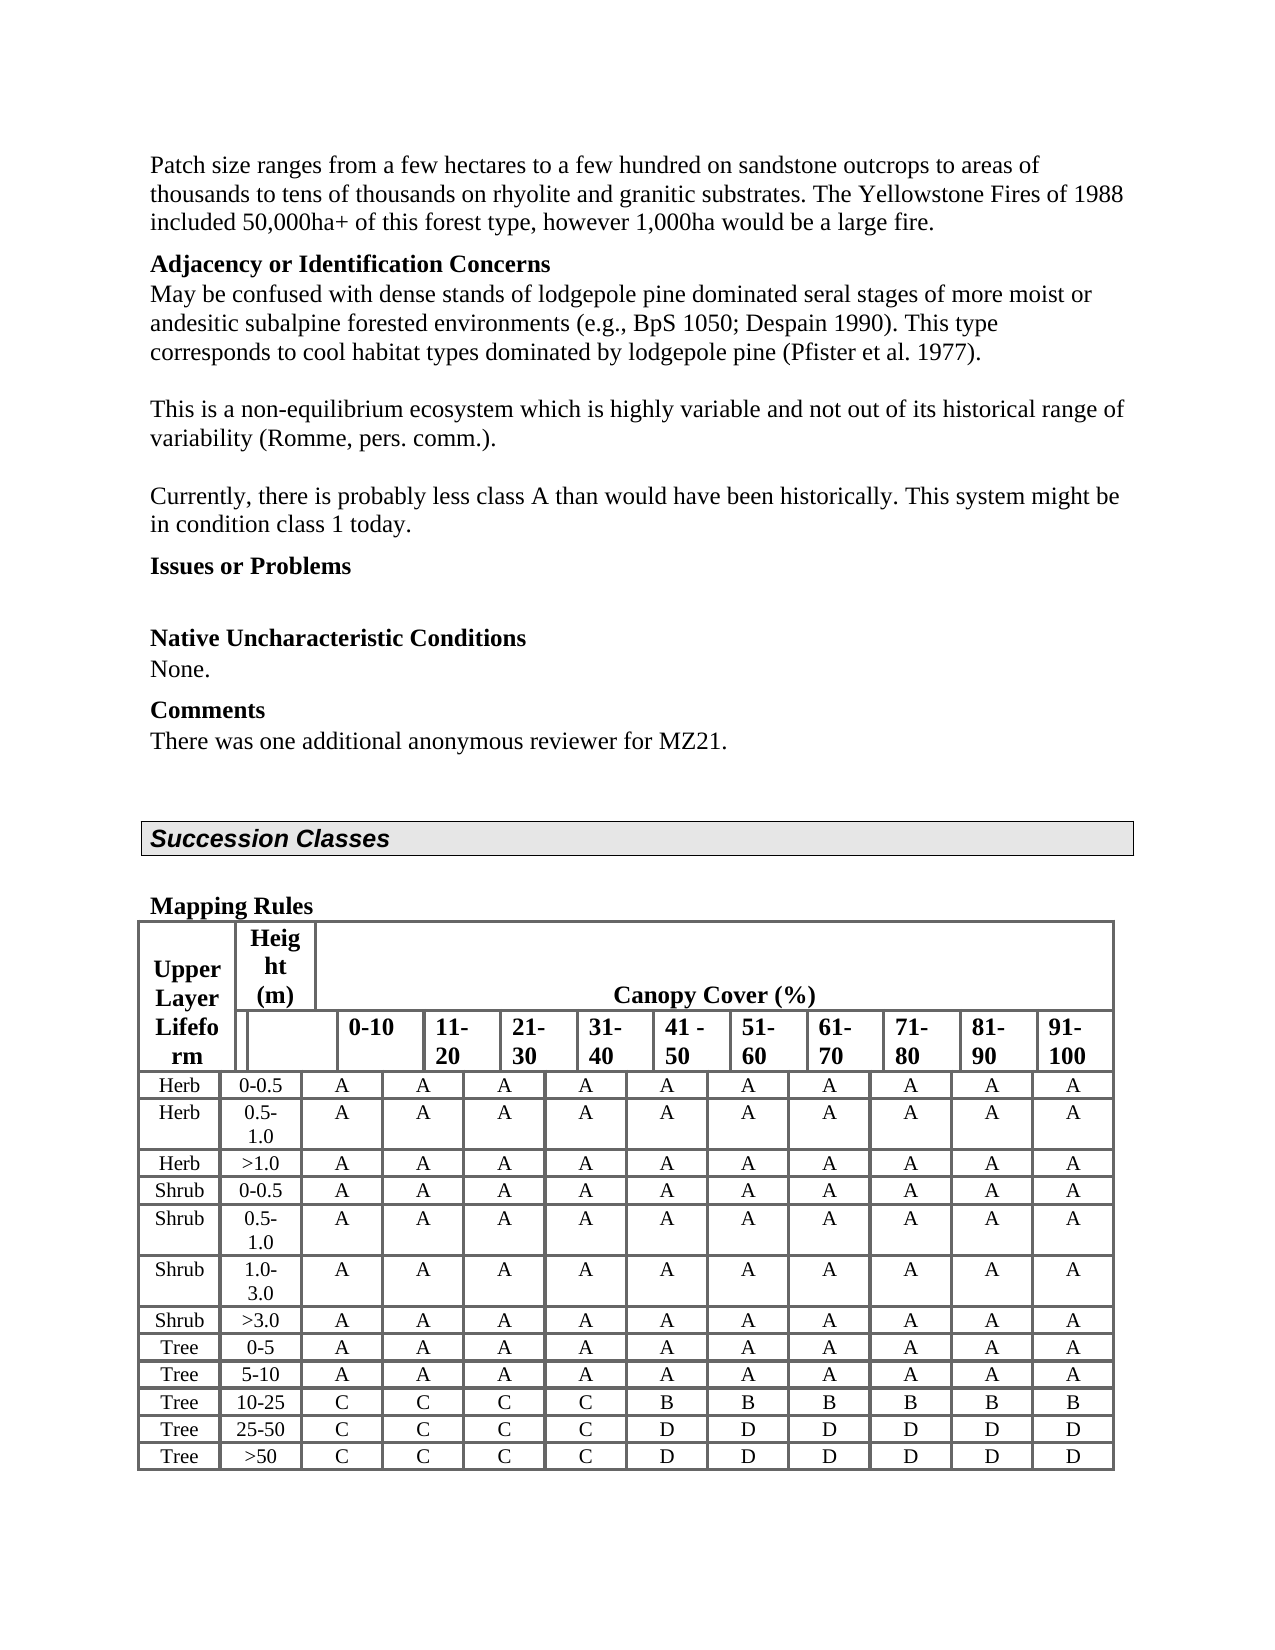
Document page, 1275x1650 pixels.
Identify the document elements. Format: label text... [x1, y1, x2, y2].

table_cell 11-20 [426, 1012, 499, 1069]
table_cell A [872, 1335, 950, 1359]
table_cell A [547, 1151, 625, 1175]
table_cell A [465, 1178, 543, 1202]
table_cell D [1034, 1444, 1112, 1468]
table_cell A [709, 1206, 787, 1254]
table_cell B [953, 1390, 1031, 1414]
table_cell D [872, 1417, 950, 1441]
table_cell 81-90 [962, 1012, 1036, 1069]
table_cell A [628, 1073, 706, 1097]
table_cell 31-40 [579, 1012, 652, 1069]
table_cell A [953, 1257, 1031, 1305]
table_cell Herb [140, 1151, 218, 1175]
text There was one additional anonymous reviewer for MZ21. [150, 726, 1125, 754]
table_cell 0.5-1.0 [222, 1206, 300, 1254]
table_cell 71-80 [885, 1012, 959, 1069]
table_cell A [628, 1206, 706, 1254]
table_cell A [628, 1257, 706, 1305]
table_cell A [872, 1073, 950, 1097]
table_cell 25-50 [222, 1417, 300, 1441]
table_cell A [547, 1178, 625, 1202]
table_cell A [953, 1073, 1031, 1097]
table_cell A [384, 1308, 462, 1332]
table_cell A [790, 1335, 868, 1359]
table_cell Herb [140, 1073, 218, 1097]
table_cell A [547, 1257, 625, 1305]
table_cell C [303, 1444, 381, 1468]
table_cell D [628, 1417, 706, 1441]
table_cell A [709, 1363, 787, 1386]
table_cell A [465, 1335, 543, 1359]
text Succession Classes [142, 822, 1133, 855]
table_header Upper Layer Lifeform [140, 923, 234, 1069]
table_cell A [384, 1257, 462, 1305]
table_cell B [1034, 1390, 1112, 1414]
table_cell A [790, 1178, 868, 1202]
table_cell C [465, 1444, 543, 1468]
table_cell 0-0.5 [222, 1178, 300, 1202]
table_cell A [709, 1335, 787, 1359]
table_cell C [384, 1444, 462, 1468]
table_cell A [709, 1073, 787, 1097]
table_cell A [628, 1335, 706, 1359]
table_cell A [465, 1257, 543, 1305]
text Patch size ranges from a few hectares to a few hundred on sandstone outcrops to areas of thousands to tens of thousands on rhyolite and granitic substrates. The Yellowstone Fires of 1988 included 50,000ha+ of this forest type, however 1,000ha would be a large fire. [150, 150, 1125, 236]
text This is a non-equilibrium ecosystem which is highly variable and not out of its historical range of variability (Romme, pers. comm.). [150, 394, 1125, 452]
table_cell A [547, 1363, 625, 1386]
table_cell A [628, 1308, 706, 1332]
table_cell A [1034, 1308, 1112, 1332]
table_cell B [709, 1390, 787, 1414]
table_cell >1.0 [222, 1151, 300, 1175]
table_cell 21-30 [502, 1012, 576, 1069]
table_cell A [1034, 1100, 1112, 1148]
table_cell A [303, 1151, 381, 1175]
table_cell A [709, 1100, 787, 1148]
table_cell A [709, 1257, 787, 1305]
table_cell 51-60 [732, 1012, 806, 1069]
table_cell A [790, 1151, 868, 1175]
table_cell A [303, 1206, 381, 1254]
table_cell D [953, 1444, 1031, 1468]
table_cell A [953, 1100, 1031, 1148]
table_cell A [384, 1206, 462, 1254]
table_cell Shrub [140, 1206, 218, 1254]
table_cell A [872, 1206, 950, 1254]
table_cell A [953, 1363, 1031, 1386]
table_cell A [465, 1073, 543, 1097]
table_cell A [1034, 1335, 1112, 1359]
table_cell A [303, 1178, 381, 1202]
table_cell B [790, 1390, 868, 1414]
table_cell Tree [140, 1335, 218, 1359]
table_cell Tree [140, 1444, 218, 1468]
table_cell 1.0-3.0 [222, 1257, 300, 1305]
table_cell A [628, 1151, 706, 1175]
table_cell A [547, 1206, 625, 1254]
table_cell A [709, 1178, 787, 1202]
table_cell D [709, 1444, 787, 1468]
table_cell A [790, 1308, 868, 1332]
table_cell A [465, 1100, 543, 1148]
text None. [150, 654, 1125, 682]
table_cell A [953, 1308, 1031, 1332]
table_cell B [628, 1390, 706, 1414]
table_cell A [384, 1073, 462, 1097]
table_cell C [547, 1390, 625, 1414]
table_cell A [790, 1073, 868, 1097]
table_cell A [790, 1257, 868, 1305]
table_cell A [384, 1151, 462, 1175]
table_cell A [628, 1363, 706, 1386]
table_cell A [628, 1100, 706, 1148]
table_cell D [709, 1417, 787, 1441]
table_cell A [790, 1100, 868, 1148]
table_cell A [303, 1335, 381, 1359]
table_cell A [872, 1178, 950, 1202]
table_cell D [790, 1444, 868, 1468]
table_cell A [628, 1178, 706, 1202]
table_cell A [303, 1363, 381, 1386]
text Comments [150, 695, 1125, 724]
table_cell A [547, 1335, 625, 1359]
table_cell A [303, 1073, 381, 1097]
table_cell 61-70 [809, 1012, 882, 1069]
table_cell B [872, 1390, 950, 1414]
table_cell C [547, 1444, 625, 1468]
table_cell A [709, 1151, 787, 1175]
table_cell Tree [140, 1363, 218, 1386]
table_cell A [872, 1308, 950, 1332]
table_cell 41 - 50 [655, 1012, 729, 1069]
table_cell 10-25 [222, 1390, 300, 1414]
table_cell A [303, 1308, 381, 1332]
table_cell A [1034, 1178, 1112, 1202]
table_cell D [872, 1444, 950, 1468]
table_cell D [790, 1417, 868, 1441]
table_cell C [384, 1390, 462, 1414]
table_cell C [465, 1390, 543, 1414]
table_cell A [384, 1178, 462, 1202]
table_cell A [465, 1151, 543, 1175]
table_cell A [384, 1100, 462, 1148]
table_cell A [547, 1100, 625, 1148]
table_cell 0-5 [222, 1335, 300, 1359]
table_cell 0-0.5 [222, 1073, 300, 1097]
table_cell >50 [222, 1444, 300, 1468]
text Mapping Rules [150, 891, 1125, 919]
table_cell A [465, 1308, 543, 1332]
text Native Uncharacteristic Conditions [150, 623, 1125, 652]
table_header Height (m) [237, 923, 314, 1009]
table_cell A [1034, 1206, 1112, 1254]
table_cell Shrub [140, 1178, 218, 1202]
text Issues or Problems [150, 551, 1125, 579]
table_cell A [953, 1178, 1031, 1202]
table_cell A [1034, 1257, 1112, 1305]
table_cell A [1034, 1363, 1112, 1386]
table_cell D [953, 1417, 1031, 1441]
table_cell A [790, 1363, 868, 1386]
table_cell C [465, 1417, 543, 1441]
table_cell A [547, 1308, 625, 1332]
text Currently, there is probably less class A than would have been historically. This system might be in condition class 1 today. [150, 481, 1125, 538]
table_cell 0-10 [339, 1012, 422, 1069]
table_cell A [953, 1206, 1031, 1254]
table_cell D [1034, 1417, 1112, 1441]
text May be confused with dense stands of lodgepole pine dominated seral stages of more moist or andesitic subalpine forested environments (e.g., BpS 1050; Despain 1990). This type corresponds to cool habitat types dominated by lodgepole pine (Pfister et al. 1977). [150, 279, 1125, 366]
table_cell Shrub [140, 1257, 218, 1305]
table_cell Shrub [140, 1308, 218, 1332]
table_cell C [547, 1417, 625, 1441]
table_cell A [465, 1363, 543, 1386]
table_cell A [872, 1100, 950, 1148]
table_cell A [384, 1335, 462, 1359]
table_header Canopy Cover (%) [317, 923, 1112, 1009]
table_cell Tree [140, 1417, 218, 1441]
table_cell A [790, 1206, 868, 1254]
table_cell A [547, 1073, 625, 1097]
table_cell Tree [140, 1390, 218, 1414]
text Adjacency or Identification Concerns [150, 249, 1125, 277]
table_cell Herb [140, 1100, 218, 1148]
table_cell A [709, 1308, 787, 1332]
table_cell D [628, 1444, 706, 1468]
table_cell A [872, 1257, 950, 1305]
table_cell A [1034, 1151, 1112, 1175]
table_cell 0.5-1.0 [222, 1100, 300, 1148]
table_cell A [303, 1100, 381, 1148]
table_cell C [303, 1417, 381, 1441]
table_cell A [872, 1363, 950, 1386]
table_cell A [465, 1206, 543, 1254]
table_cell 5-10 [222, 1363, 300, 1386]
table_cell A [1034, 1073, 1112, 1097]
table_cell A [953, 1335, 1031, 1359]
table_cell A [384, 1363, 462, 1386]
table_cell C [384, 1417, 462, 1441]
table_cell 91-100 [1039, 1012, 1112, 1069]
table_cell >3.0 [222, 1308, 300, 1332]
table_cell C [303, 1390, 381, 1414]
table_cell A [953, 1151, 1031, 1175]
table_cell A [303, 1257, 381, 1305]
table_cell A [872, 1151, 950, 1175]
